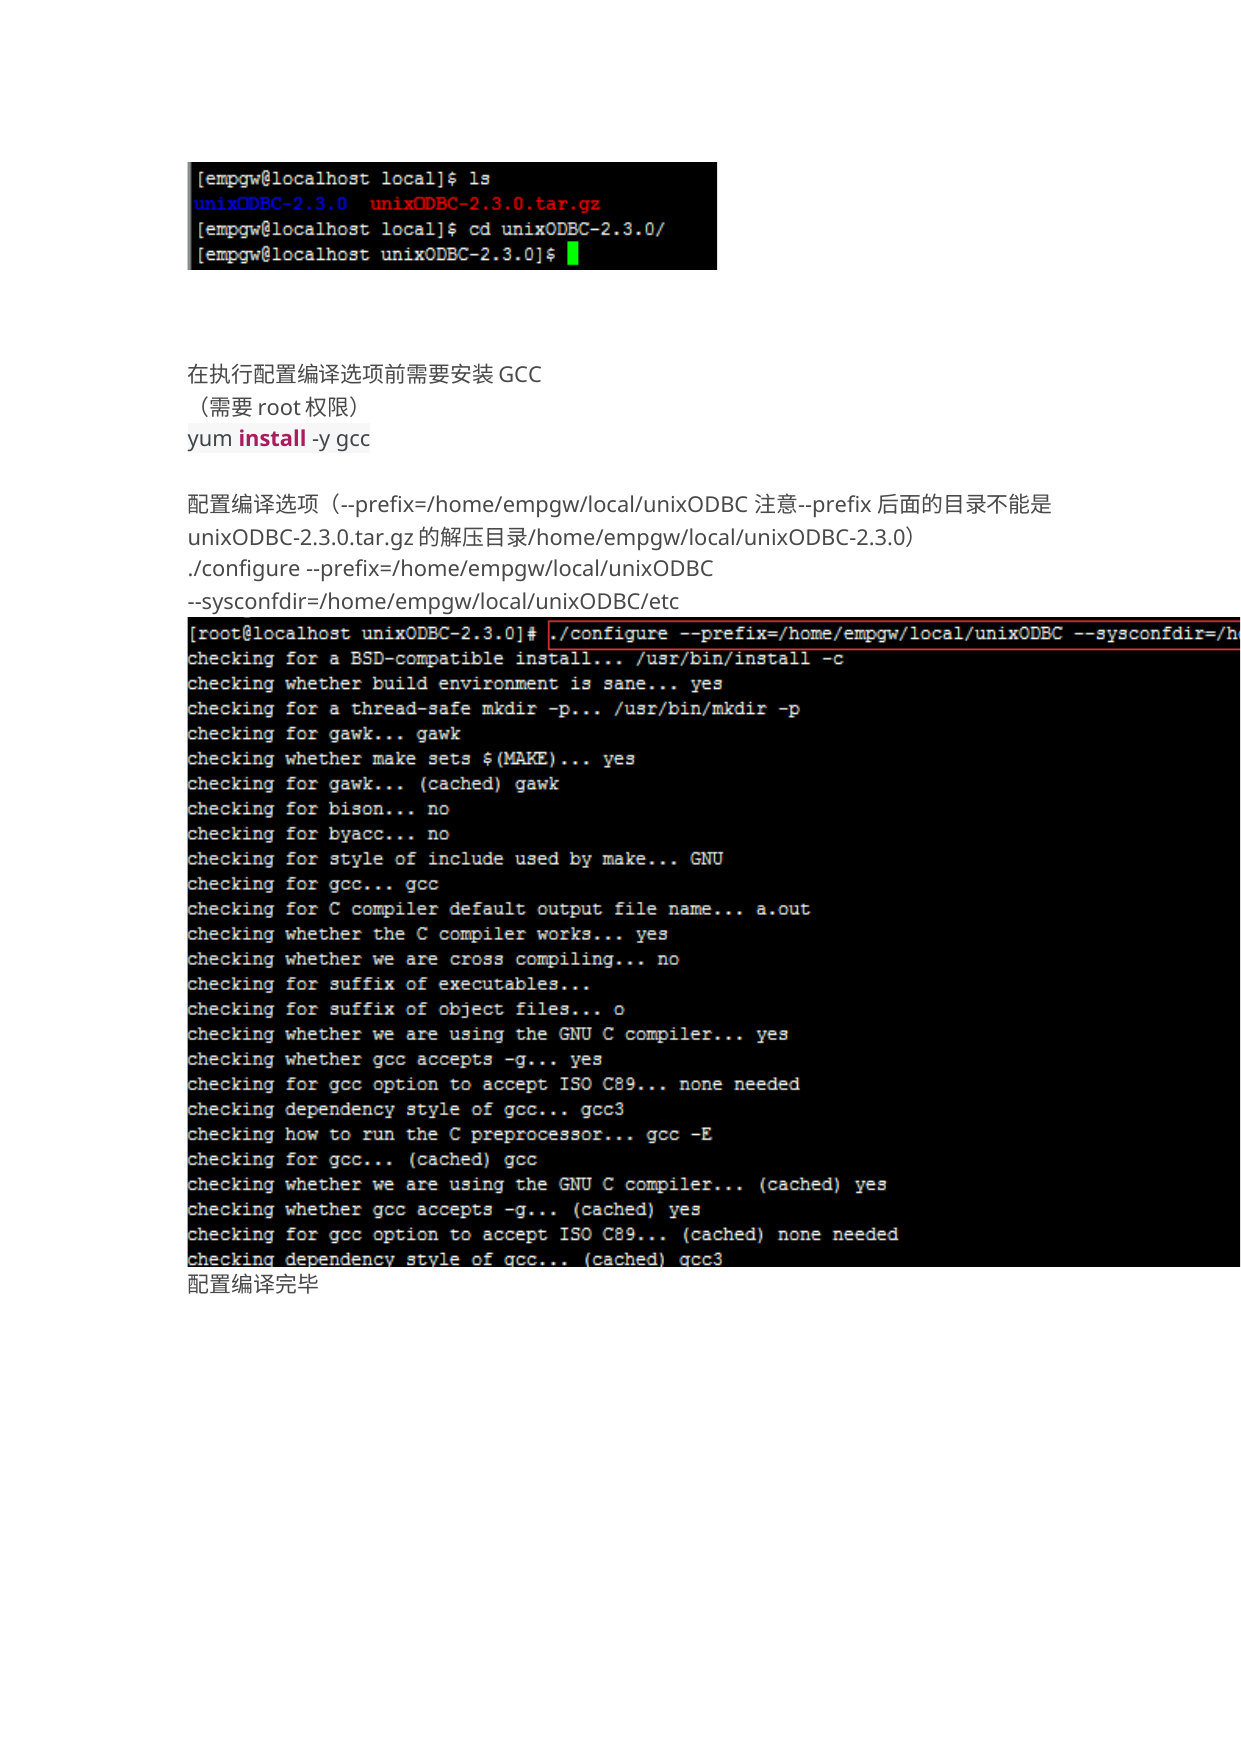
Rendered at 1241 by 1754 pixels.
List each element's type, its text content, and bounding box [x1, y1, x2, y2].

text 配置编译选项（--prefix=/home/empgw/local/unixODBC 注意--prefix 后面的目录不能是unixODBC-2.3.0.tar.gz的解压目录/home/empgw/local/unixODBC-2.3.0） [187, 487, 1053, 552]
text 配置编译完毕 [187, 1267, 1053, 1299]
text （需要root权限） [187, 389, 1053, 422]
text yum install -y gcc [187, 422, 1053, 454]
text 在执行配置编译选项前需要安装GCC [498, 357, 1053, 389]
picture [187, 162, 718, 270]
text ./configure --prefix=/home/empgw/local/unixODBC --sysconfdir=/home/empgw/local/unixODBC/etc [187, 552, 1053, 617]
picture [187, 617, 1241, 1267]
